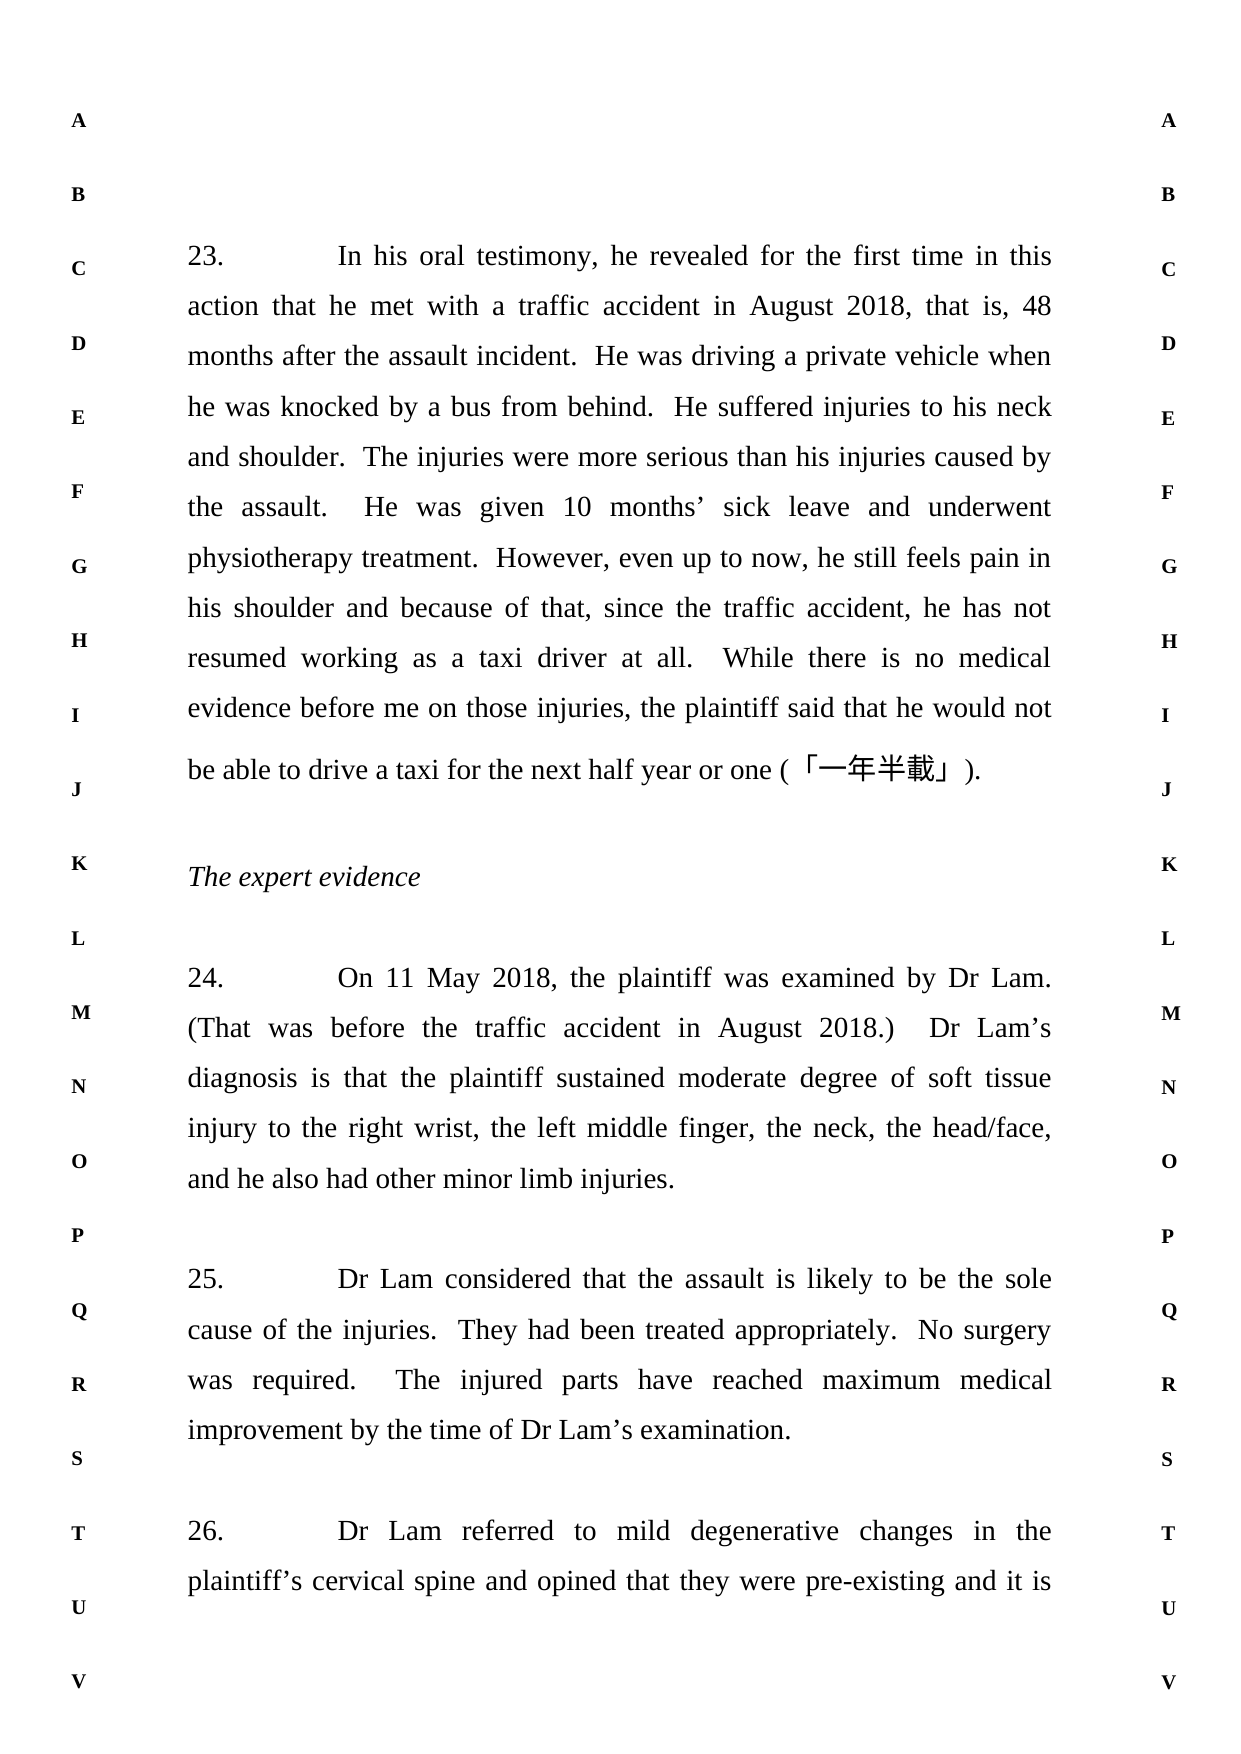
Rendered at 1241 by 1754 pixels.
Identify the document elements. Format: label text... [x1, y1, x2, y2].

list Dr Lam considered that the assault is likely to be the sole cause of the injuries. They had been treated appropriately. No surgery was required. The injured parts have reached maximum medical improvement by the time of Dr Lam’s examination. [187, 1262, 1053, 1446]
text The expert evidence [187, 859, 1053, 893]
list In his oral testimony, he revealed for the first time in this action that he met with a traffic accident in August 2018, that is, 48 months after the assault incident. He was driving a private vehicle when he was knocked by a bus from behind. He suffered injuries to his neck and shoulder. The injuries were more serious than his injuries caused by the assault. He was given 10 months’ sick leave and underwent physiotherapy treatment. However, even up to now, he still feels pain in his shoulder and because of that, since the traffic accident, he has not resumed working as a taxi driver at all. While there is no medical evidence before me on those injuries, the plaintiff said that he would not be able to drive a taxi for the next half year or one (「一年半載」). [187, 238, 1053, 788]
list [187, 1513, 1053, 1597]
list On 11 May 2018, the plaintiff was examined by Dr Lam. (That was before the traffic accident in August 2018.) Dr Lam’s diagnosis is that the plaintiff sustained moderate degree of soft tissue injury to the right wrist, the left middle finger, the neck, the head/face, and he also had other minor limb injuries. [187, 960, 1053, 1194]
